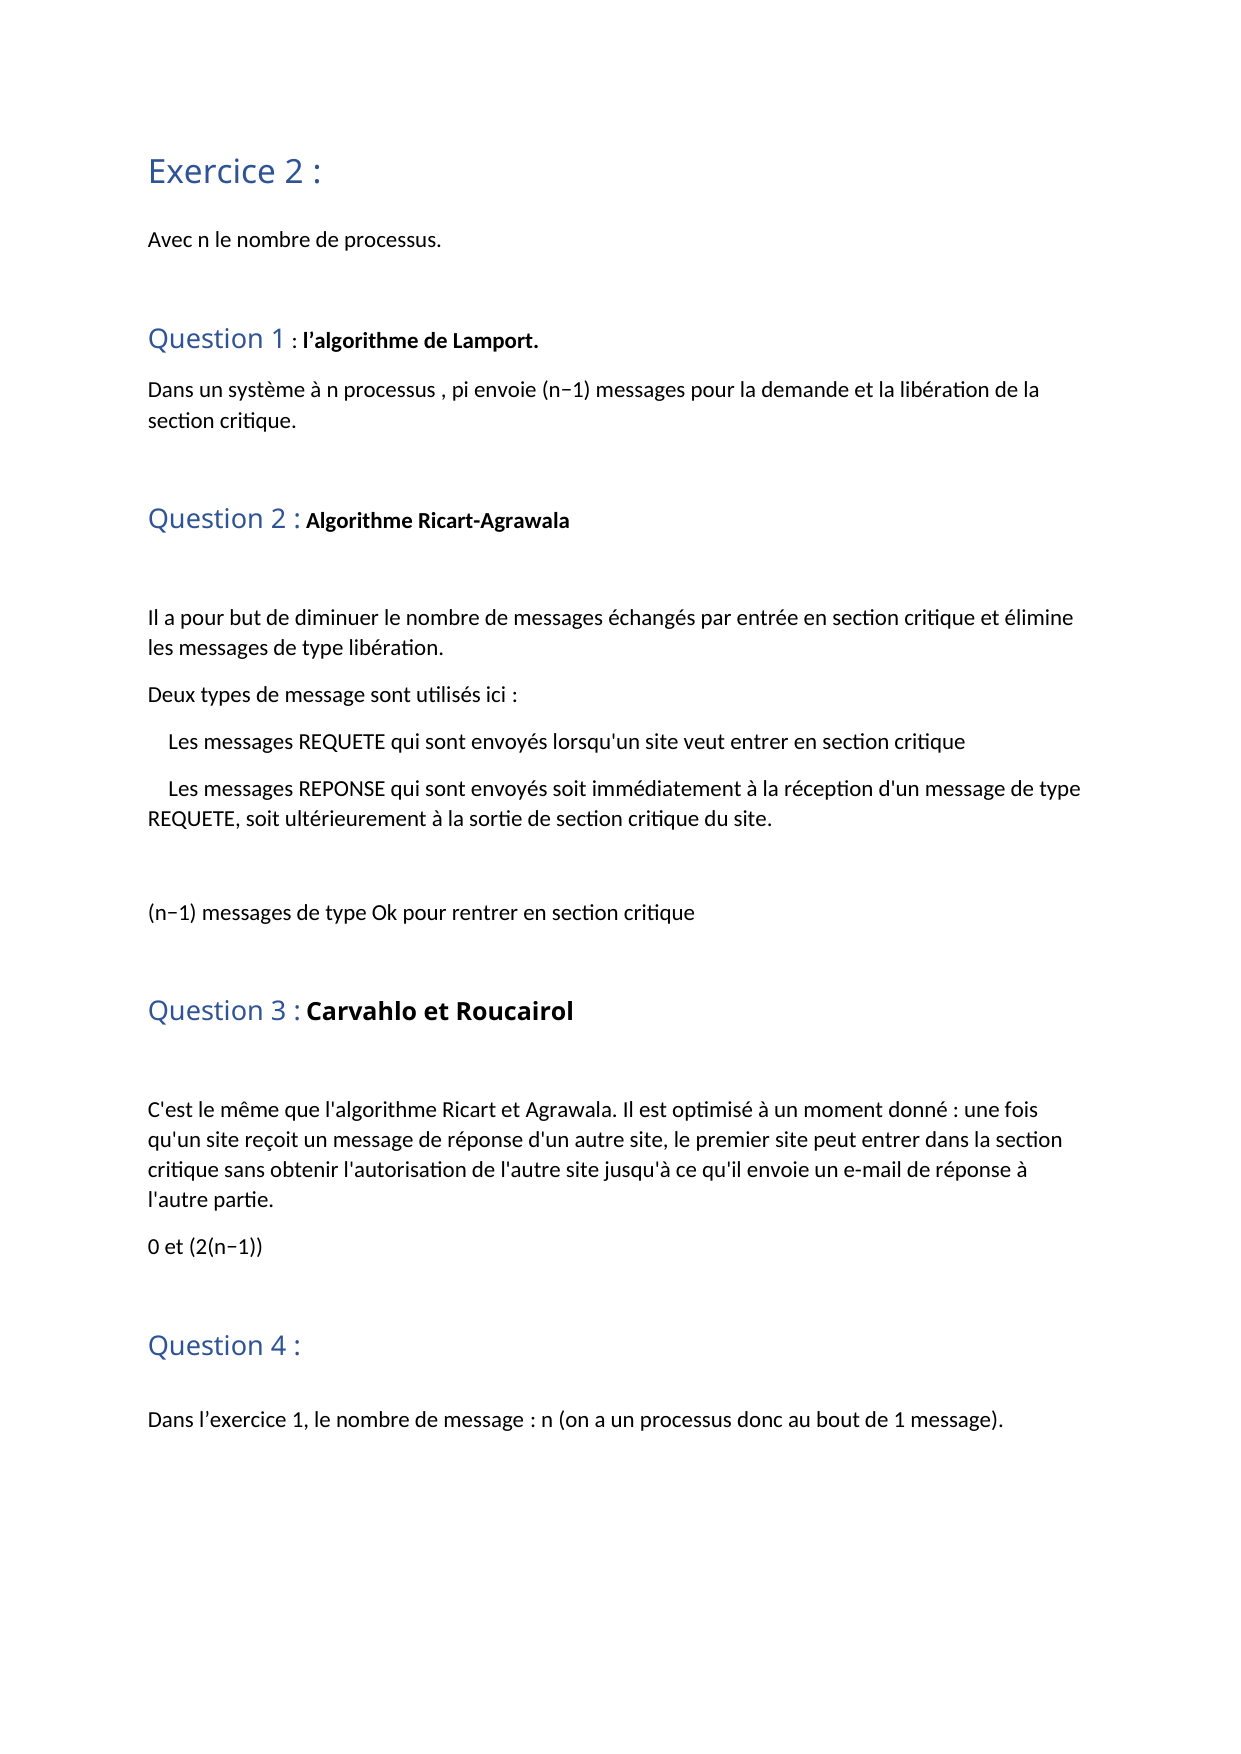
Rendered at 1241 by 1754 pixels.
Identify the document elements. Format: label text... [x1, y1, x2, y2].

text Dans un système à n processus , pi envoie (n−1) messages pour la demande et la libération de la section critique. [148, 376, 1093, 434]
text Question 3 : Carvahlo et Roucairol [148, 991, 1093, 1028]
text Question 1 : l’algorithme de Lamport. [148, 319, 1093, 356]
text Exercice 2 : Avec n le nombre de processus. [148, 148, 1093, 253]
text (n−1) messages de type Ok pour rentrer en section critique [148, 898, 1093, 926]
text 0 et (2(n−1)) [148, 1232, 1093, 1260]
subtitle Question 4 : [148, 1326, 1093, 1403]
text Deux types de message sont utilisés ici : [148, 680, 1093, 708]
text C'est le même que l'algorithme Ricart et Agrawala. Il est optimisé à un moment donné : une fois qu'un site reçoit un message de réponse d'un autre site, le premier site peut entrer dans la section critique sans obtenir l'autorisation de l'autre site jusqu'à ce qu'il envoie un e-mail de réponse à l'autre partie. [148, 1095, 1093, 1213]
text Dans l’exercice 1, le nombre de message : n (on a un processus donc au bout de 1 message). [148, 1406, 1093, 1464]
text Il a pour but de diminuer le nombre de messages échangés par entrée en section critique et élimine les messages de type libération. [148, 603, 1093, 661]
text Les messages REPONSE qui sont envoyés soit immédiatement à la réception d'un message de type REQUETE, soit ultérieurement à la sortie de section critique du site. [148, 774, 1093, 832]
text Question 2 : Algorithme Ricart-Agrawala [148, 499, 1093, 536]
text Les messages REQUETE qui sont envoyés lorsqu'un site veut entrer en section critique [148, 727, 1093, 755]
